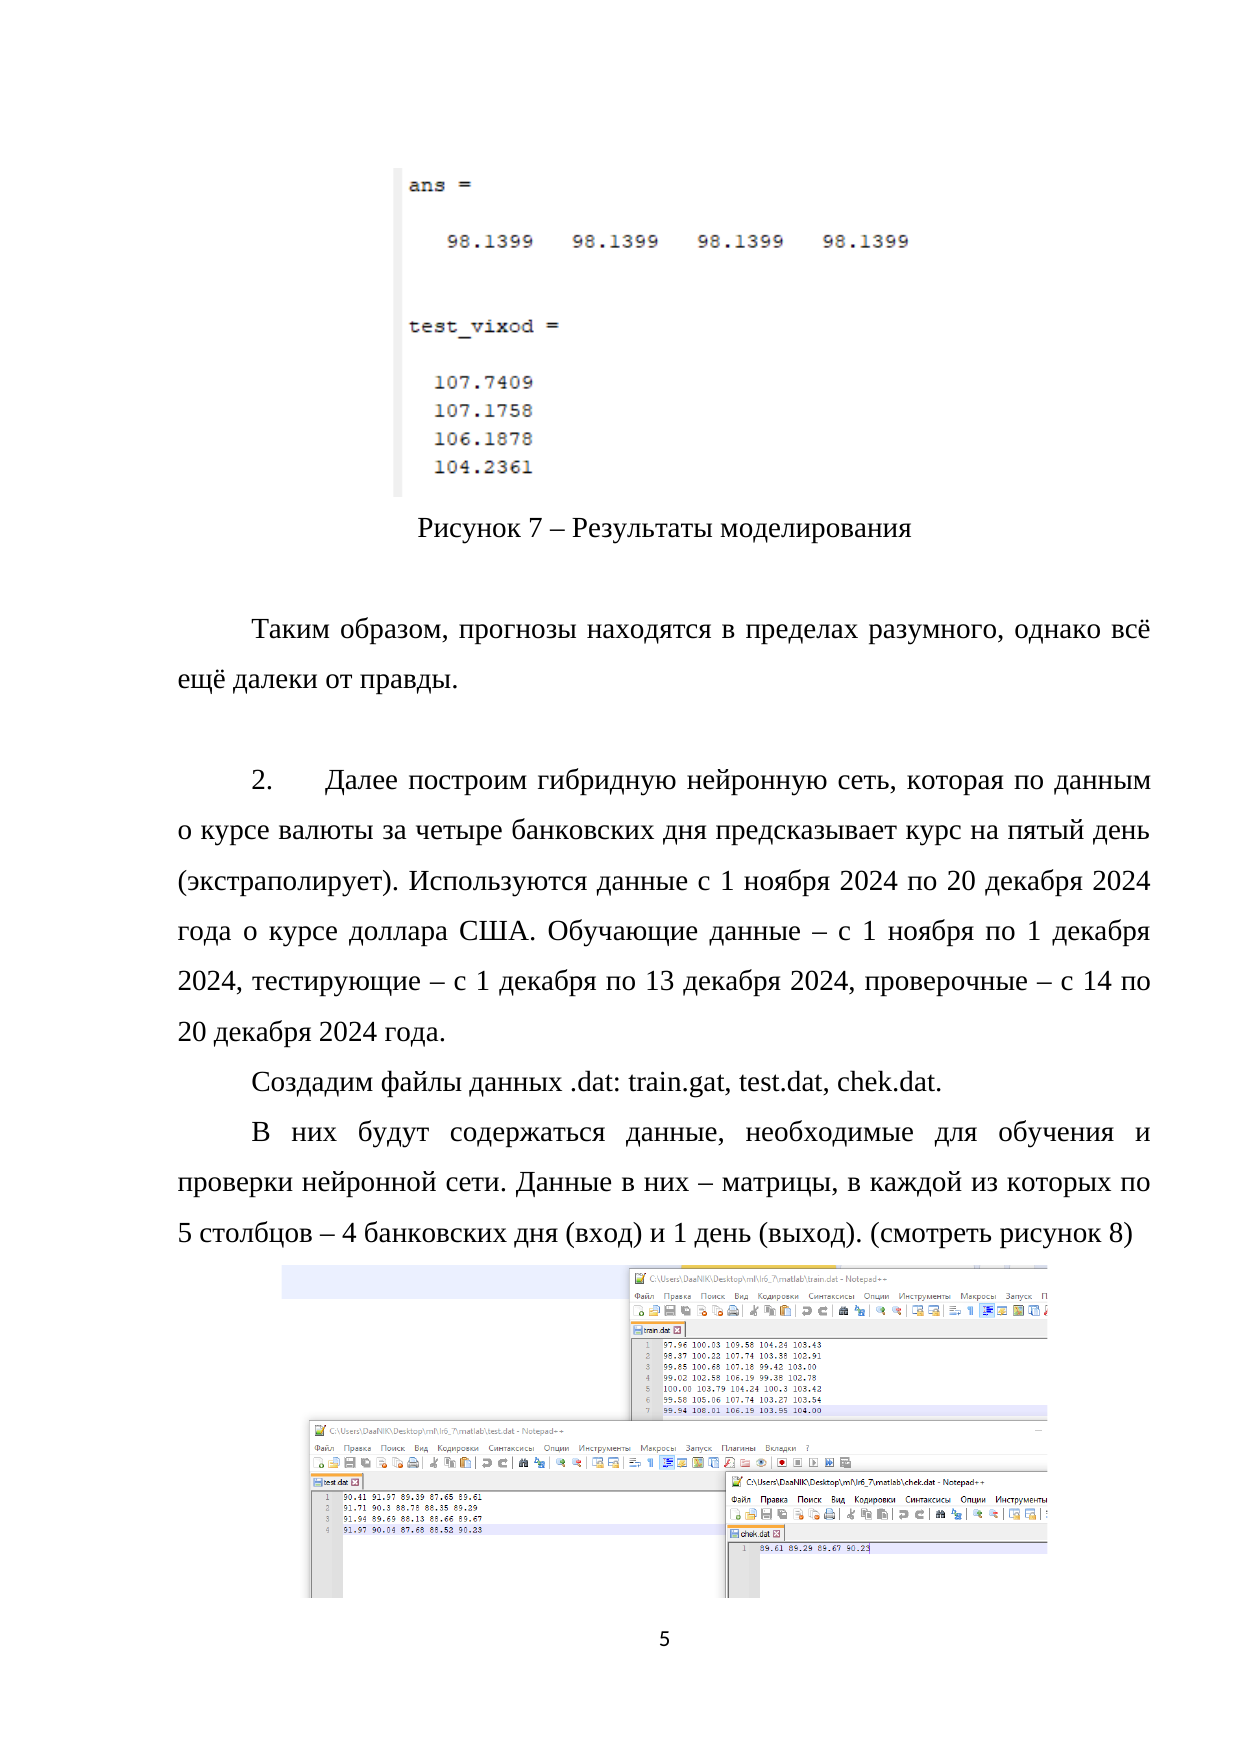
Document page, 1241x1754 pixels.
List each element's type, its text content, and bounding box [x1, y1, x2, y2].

picture [393, 168, 936, 497]
text Таким образом, прогнозы находятся в пределах разумного, однако всё ещё далеки от правды. [177, 611, 1152, 695]
text В них будут содержаться данные, необходимые для обучения и проверки нейронной сети. Данные в них – матрицы, в каждой из которых по 5 столбцов – 4 банковских дня (вход) и 1 день (выход). (смотреть рисунок 8) [177, 1114, 1152, 1248]
text Создадим файлы данных .dat: train.gat, test.dat, chek.dat. [177, 1064, 1152, 1097]
picture [281, 1265, 1048, 1598]
list Далее построим гибридную нейронную сеть, которая по данным о курсе валюты за четыре банковских дня предсказывает курс на пятый день (экстраполирует). Используются данные с 1 ноября 2024 по 20 декабря 2024 года о курсе доллара США. Обучающие данные – с 1 ноября по 1 декабря 2024, тестирующие – с 1 декабря по 13 декабря 2024, проверочные – с 14 по 20 декабря 2024 года. [177, 762, 1152, 1047]
text Рисунок 7 – Результаты моделирования [177, 511, 1152, 544]
